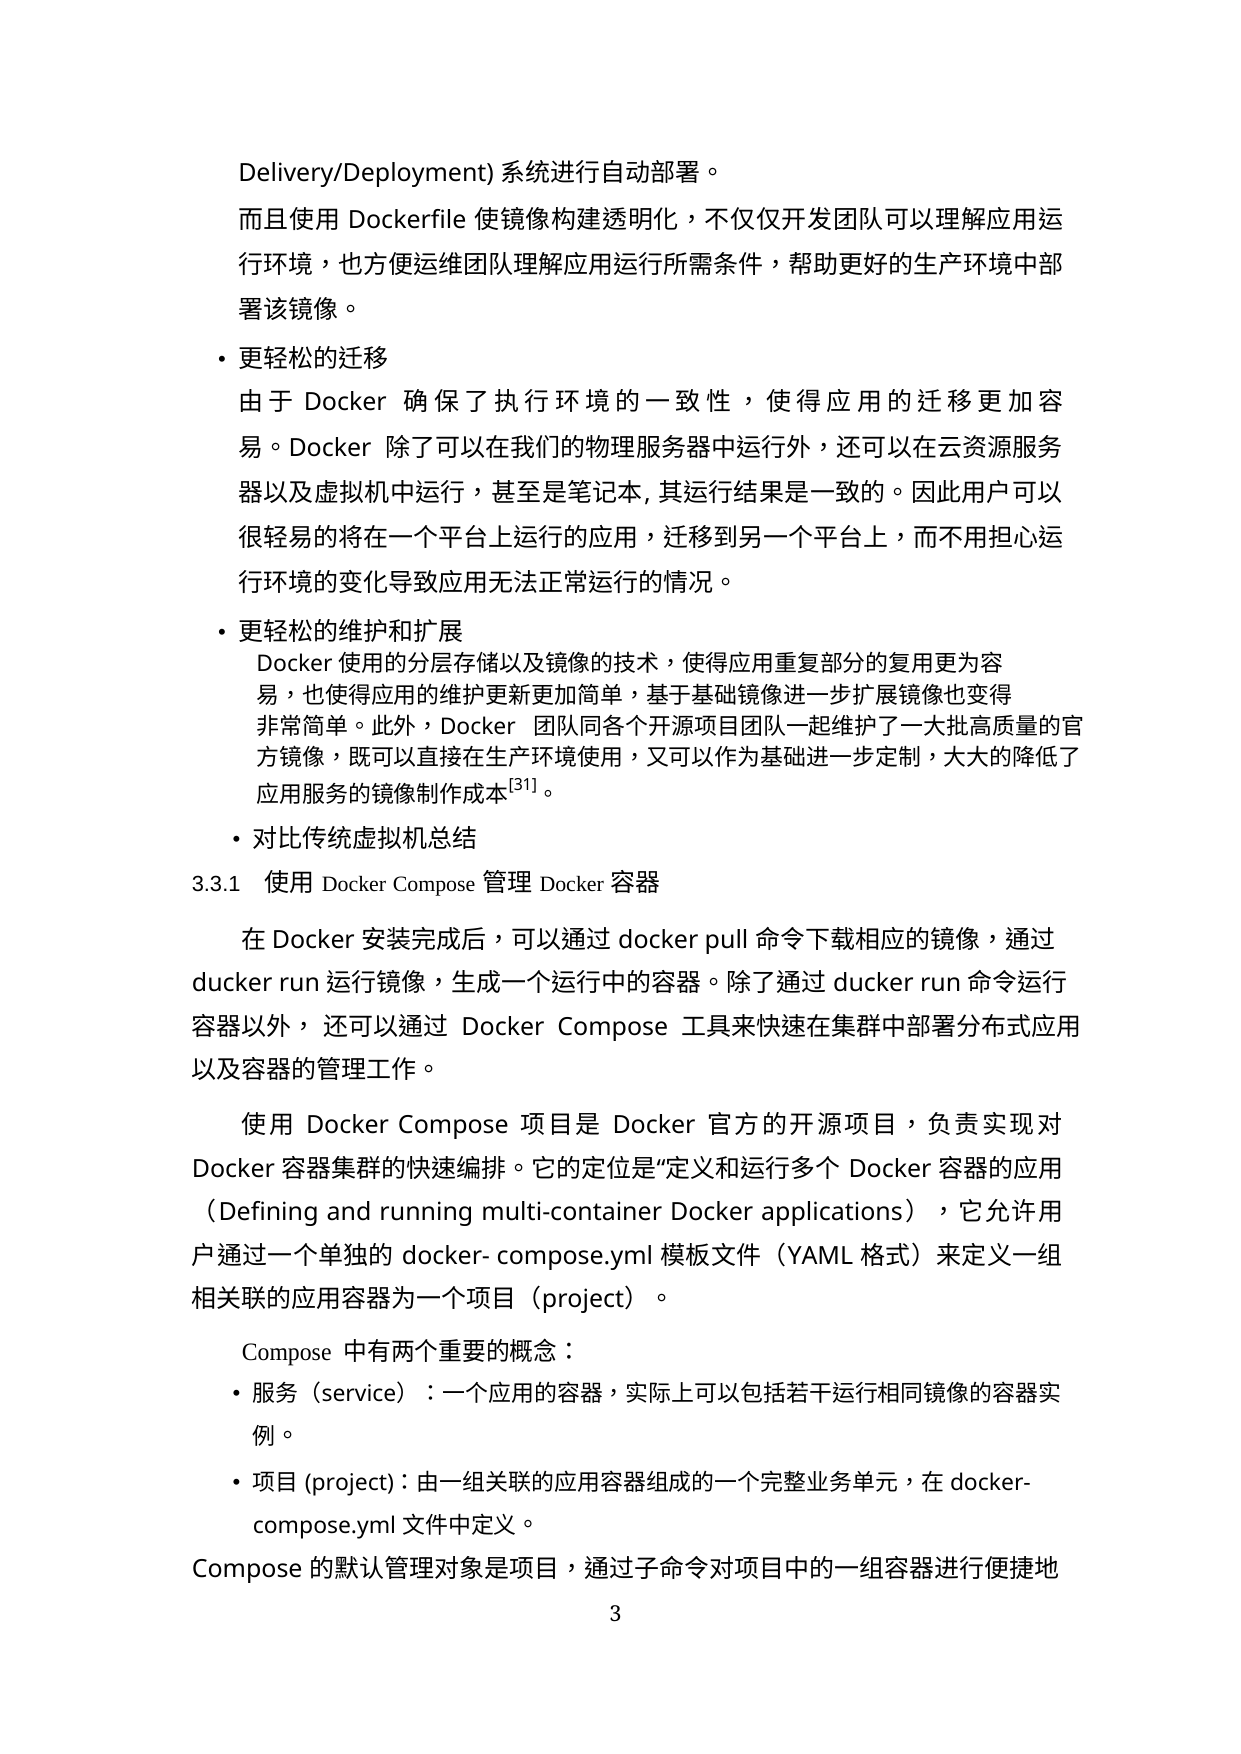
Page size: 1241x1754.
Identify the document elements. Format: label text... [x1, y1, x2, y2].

text Docker 使⽤的分层存储以及镜像的技术，使得应⽤重复部分的复⽤更为容 [256, 647, 1092, 678]
text 在Docker 安装完成后，可以通过 docker pull 命令下载相应的镜像，通过 ducker run 运⾏镜像，⽣成⼀个运⾏中的容器。除了通过 ducker run 命令运⾏容器以外， 还可以通过 Docker Compose ⼯具来快速在集群中部署分布式应⽤以及容器的管理⼯作。 [192, 921, 1092, 1086]
list 项⽬ (project)：由⼀组关联的应⽤容器组成的⼀个完整业务单元，在 docker- compose.yml ⽂件中定义。 [232, 1466, 1063, 1541]
list 更轻松的迁移 [217, 341, 1092, 374]
list 服务（service）：⼀个应⽤的容器，实际上可以包括若⼲运⾏相同镜像的容器实例。 [232, 1377, 1063, 1452]
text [192, 1551, 1080, 1585]
text 易，也使得应⽤的维护更新更加简单，基于基础镜像进⼀步扩展镜像也变得 [256, 678, 1092, 710]
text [238, 154, 1063, 188]
text 使⽤ Docker Compose 项⽬是 Docker 官⽅的开源项⽬，负责实现对 Docker 容器集群的快速编排。它的定位是“定义和运⾏多个 Docker 容器的应⽤（Defining and running multi-container Docker applications），它允许⽤户通过⼀个单独的 docker- compose.yml 模板⽂件（YAML 格式）来定义⼀组相关联的应⽤容器为⼀个项⽬（project）。 [192, 1107, 1063, 1315]
list 使⽤ Docker Compose 管理 Docker 容器 [192, 864, 1092, 898]
text ⽽且使⽤ Dockerfile 使镜像构建透明化，不仅仅开发团队可以理解应⽤运⾏环境，也⽅便运维团队理解应⽤运⾏所需条件，帮助更好的⽣产环境中部署该镜像。 [238, 202, 1063, 326]
list 更轻松的维护和扩展 [217, 613, 1092, 647]
list 对⽐传统虚拟机总结 [232, 821, 1092, 855]
text 由于Docker 确保了执⾏环境的⼀致性，使得应⽤的迁移更加容易。Docker 除了可以在我们的物理服务器中运⾏外，还可以在云资源服务器以及虚拟机中运⾏，甚⾄是笔记本, 其运⾏结果是⼀致的。因此⽤户可以很轻易的将在⼀个平台上运⾏的应⽤，迁移到另⼀个平台上，⽽不⽤担⼼运⾏环境的变化导致应⽤⽆法正常运⾏的情况。 [238, 384, 1063, 599]
text Compose 中有两个重要的概念： [242, 1334, 1092, 1368]
text ⾮常简单。此外，Docker 团队同各个开源项⽬团队⼀起维护了⼀⼤批⾼质量的官⽅镜像，既可以直接在⽣产环境使⽤，又可以作为基础进⼀步定制，⼤⼤的降低了应⽤服务的镜像制作成本[31]。 [256, 710, 1092, 809]
